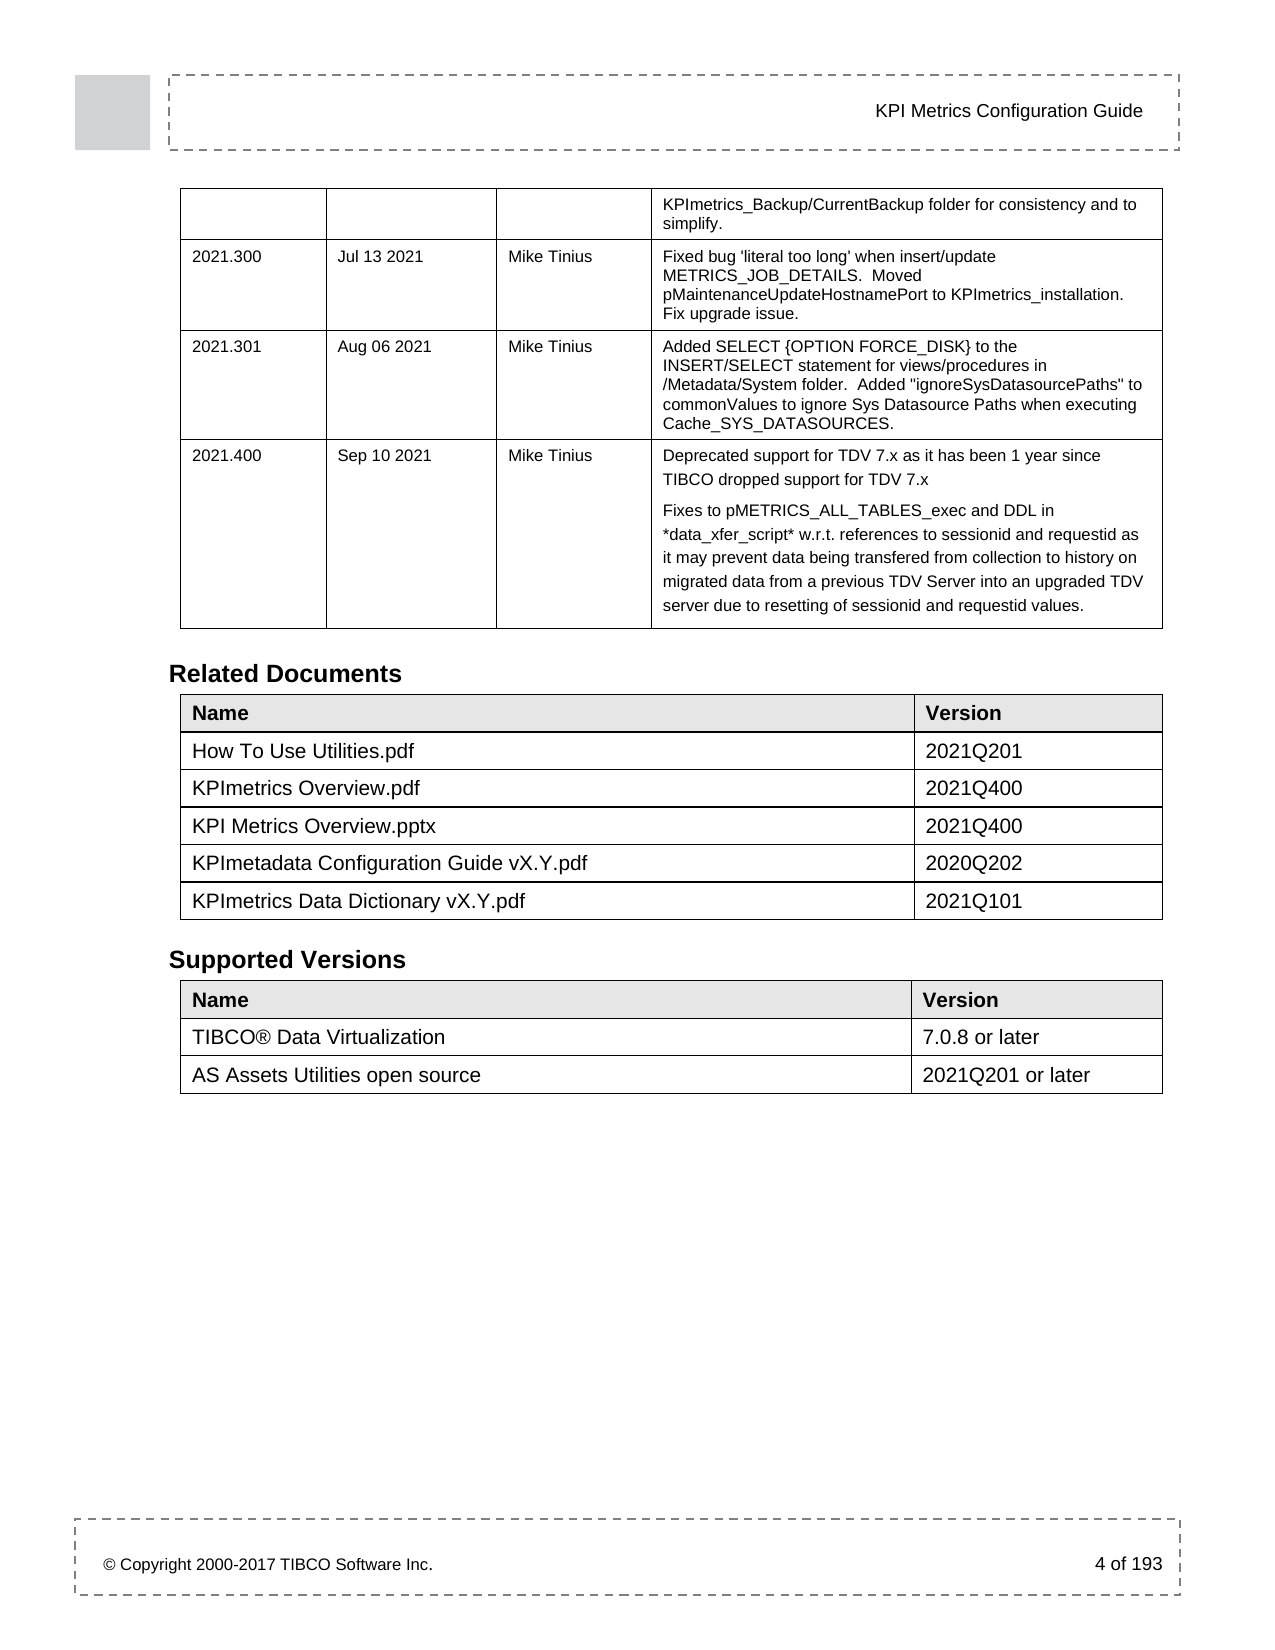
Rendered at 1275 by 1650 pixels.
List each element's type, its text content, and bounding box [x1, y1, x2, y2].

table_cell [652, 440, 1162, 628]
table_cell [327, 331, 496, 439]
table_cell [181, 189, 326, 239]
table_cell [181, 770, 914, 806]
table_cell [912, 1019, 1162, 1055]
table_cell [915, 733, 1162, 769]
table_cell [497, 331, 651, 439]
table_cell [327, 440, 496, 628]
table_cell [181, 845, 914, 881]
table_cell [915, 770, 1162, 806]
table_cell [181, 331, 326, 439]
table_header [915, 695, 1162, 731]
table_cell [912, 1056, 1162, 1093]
title Related Documents [169, 659, 1162, 688]
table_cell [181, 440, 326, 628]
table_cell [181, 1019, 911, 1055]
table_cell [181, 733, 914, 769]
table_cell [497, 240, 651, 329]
title Supported Versions [169, 945, 1162, 974]
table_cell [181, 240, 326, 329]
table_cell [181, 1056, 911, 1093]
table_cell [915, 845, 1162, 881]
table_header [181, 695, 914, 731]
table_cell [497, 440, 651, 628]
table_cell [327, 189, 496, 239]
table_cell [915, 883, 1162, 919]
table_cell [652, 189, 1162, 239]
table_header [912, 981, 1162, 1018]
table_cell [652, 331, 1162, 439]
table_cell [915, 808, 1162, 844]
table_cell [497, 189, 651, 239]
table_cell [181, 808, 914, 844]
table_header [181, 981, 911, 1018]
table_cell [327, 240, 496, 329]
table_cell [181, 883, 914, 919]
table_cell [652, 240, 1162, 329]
